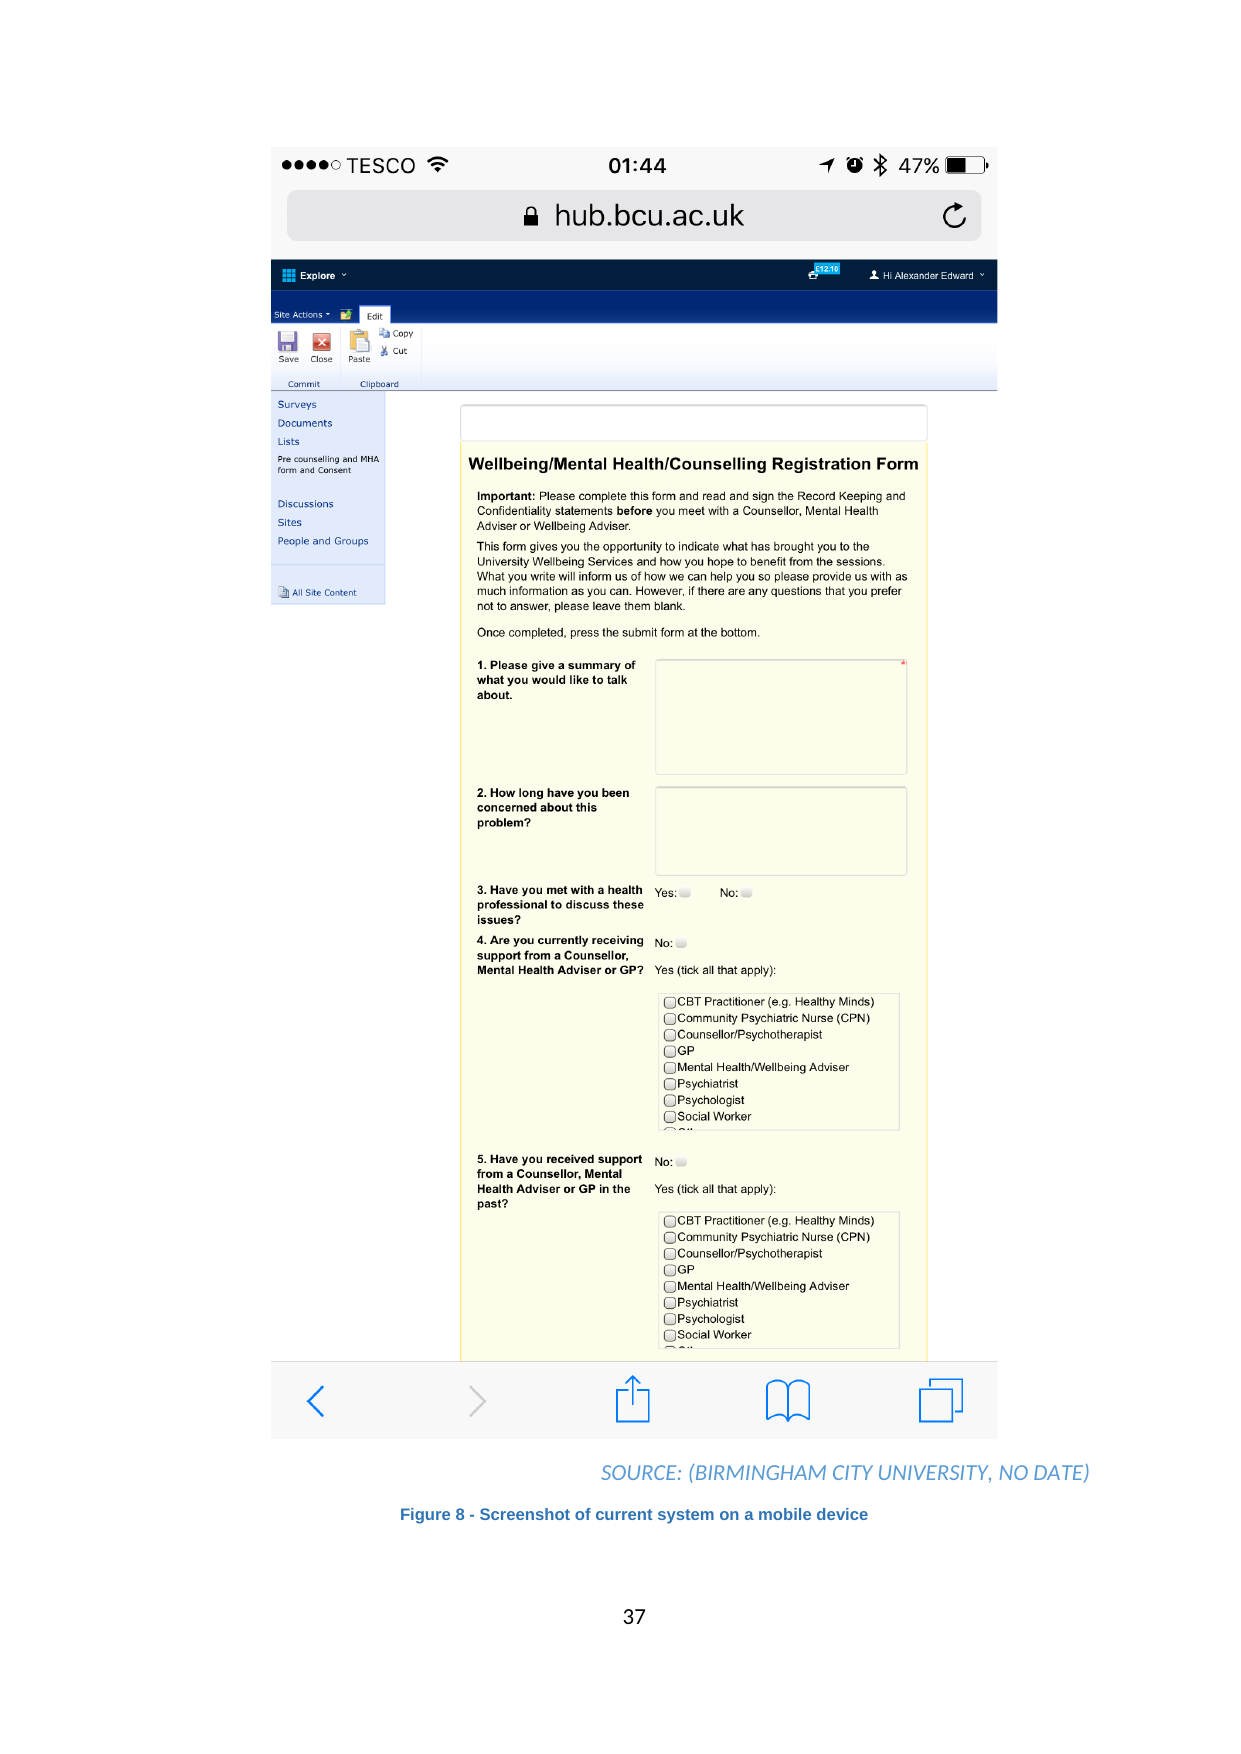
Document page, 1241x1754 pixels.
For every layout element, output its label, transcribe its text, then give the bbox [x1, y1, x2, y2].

picture [271, 147, 998, 1439]
text Source: (Birmingham City University, No Date) [176, 1458, 1093, 1486]
text Figure 8 - Screenshot of current system on a mobile device [176, 1504, 1093, 1524]
